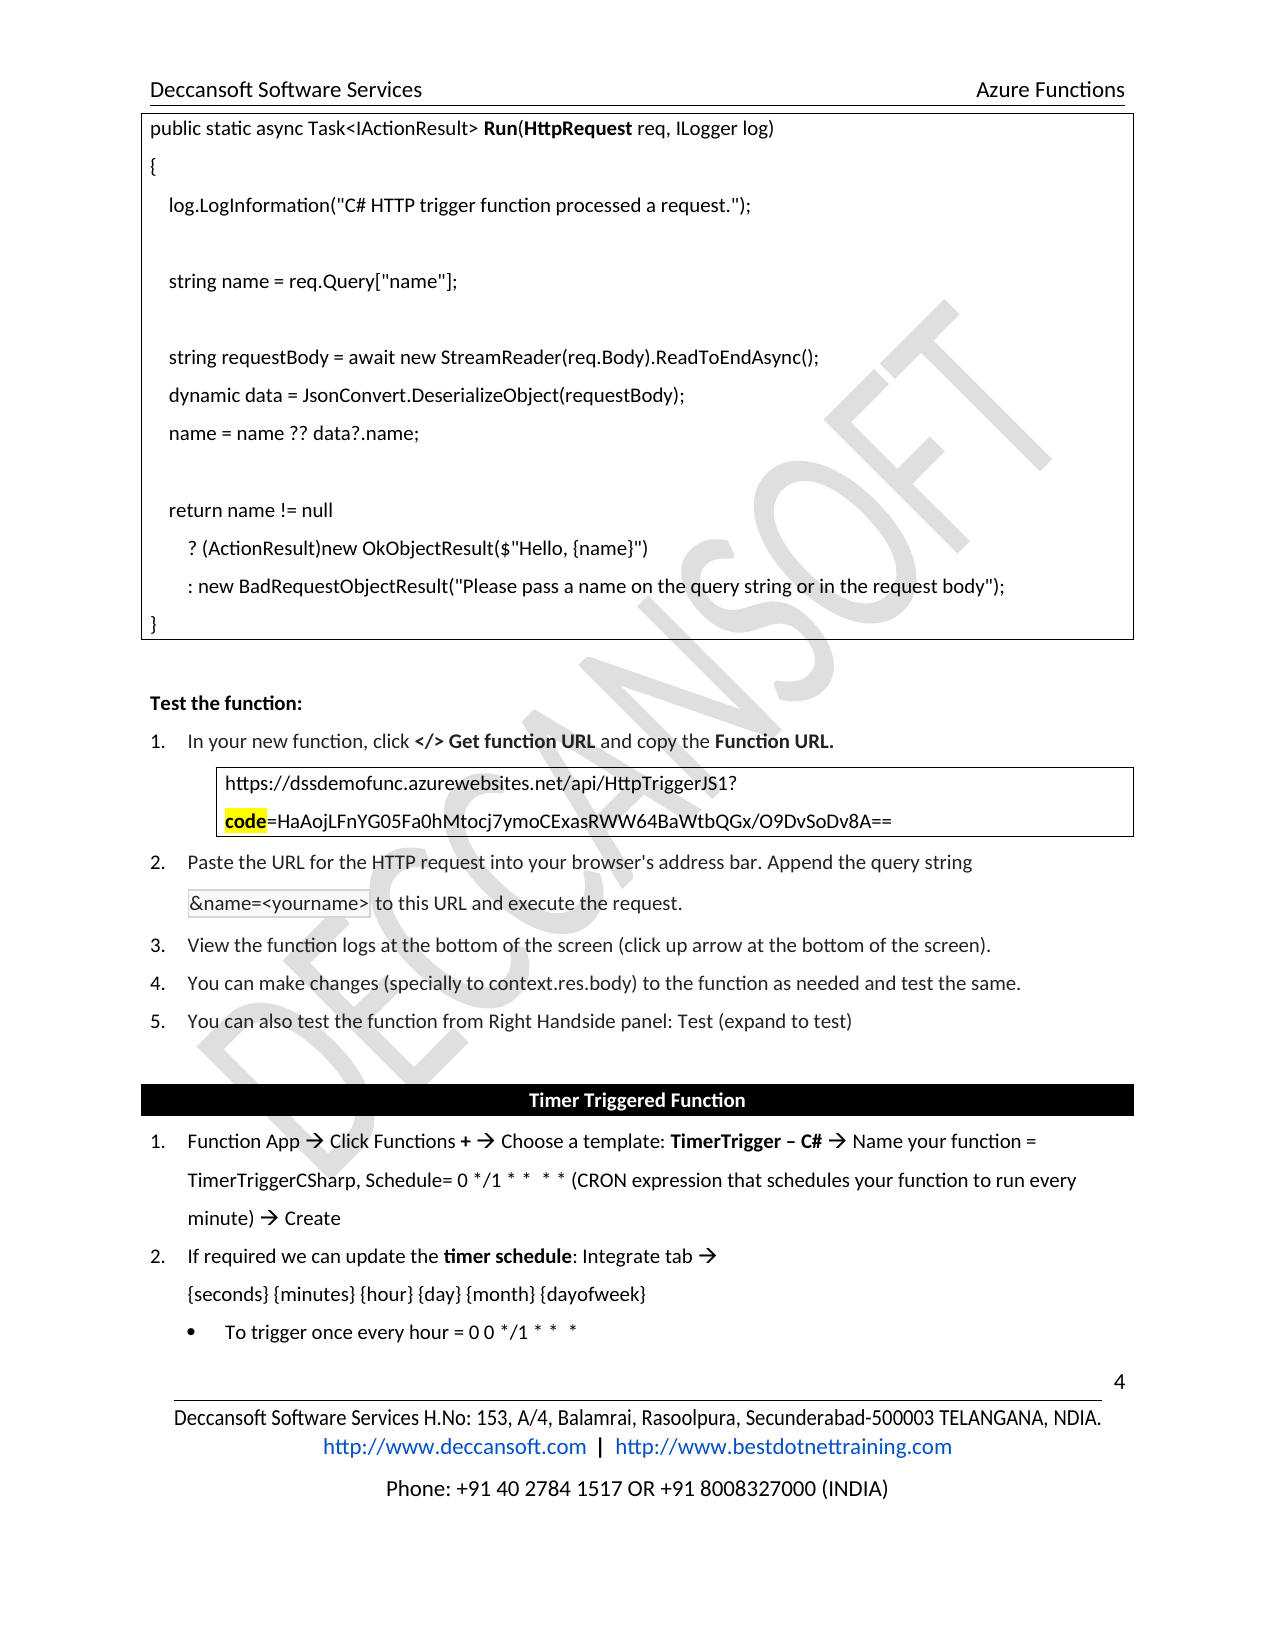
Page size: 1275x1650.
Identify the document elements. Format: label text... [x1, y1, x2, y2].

list You can also test the function from Right Handside panel: Test (expand to test) [150, 1008, 1125, 1033]
list If required we can update the timer schedule: Integrate tab [150, 1243, 1125, 1268]
text dynamic data = JsonConvert.DeserializeObject(requestBody); [142, 379, 1133, 408]
text : new BadRequestObjectResult("Please pass a name on the query string or in the request body"); [142, 570, 1133, 598]
text } [142, 608, 1133, 639]
list {seconds} {minutes} {hour} {day} {month} {dayofweek} [187, 1281, 1125, 1307]
text ? (ActionResult)new OkObjectResult($"Hello, {name}") [142, 532, 1133, 560]
text Timer Triggered Function [142, 1085, 1133, 1115]
text { [142, 151, 1133, 179]
text name = name ?? data?.name; [142, 417, 1133, 446]
text return name != null [142, 494, 1133, 522]
list In your new function, click </> Get function URL and copy the Function URL. [150, 729, 1125, 754]
text string requestBody = await new StreamReader(req.Body).ReadToEndAsync(); [142, 341, 1133, 370]
text Test the function: [150, 691, 1125, 716]
list Paste the URL for the HTTP request into your browser's address bar. Append the query string &name=<yourname> to this URL and execute the request. [150, 849, 1125, 918]
text string name = req.Query["name"]; [142, 265, 1133, 293]
list You can make changes (specially to context.res.body) to the function as needed and test the same. [150, 970, 1125, 995]
text public static async Task<IActionResult> Run(HttpRequest req, ILogger log) [142, 114, 1133, 141]
list To trigger once every hour = 0 0 */1 * * * [187, 1319, 1125, 1345]
list View the function logs at the bottom of the screen (click up arrow at the bottom of the screen). [150, 932, 1125, 957]
list https://dssdemofunc.azurewebsites.net/api/HttpTriggerJS1?code=HaAojLFnYG05Fa0hMtocj7ymoCExasRWW64BaWtbQGx/O9DvSoDv8A== [217, 768, 1133, 836]
text log.LogInformation("C# HTTP trigger function processed a request."); [142, 189, 1133, 217]
list Function App Click Functions + Choose a template: TimerTrigger – C# Name your function = TimerTriggerCSharp, Schedule= 0 */1 * * * * (CRON expression that schedules your function to run every minute) Create [150, 1129, 1125, 1230]
